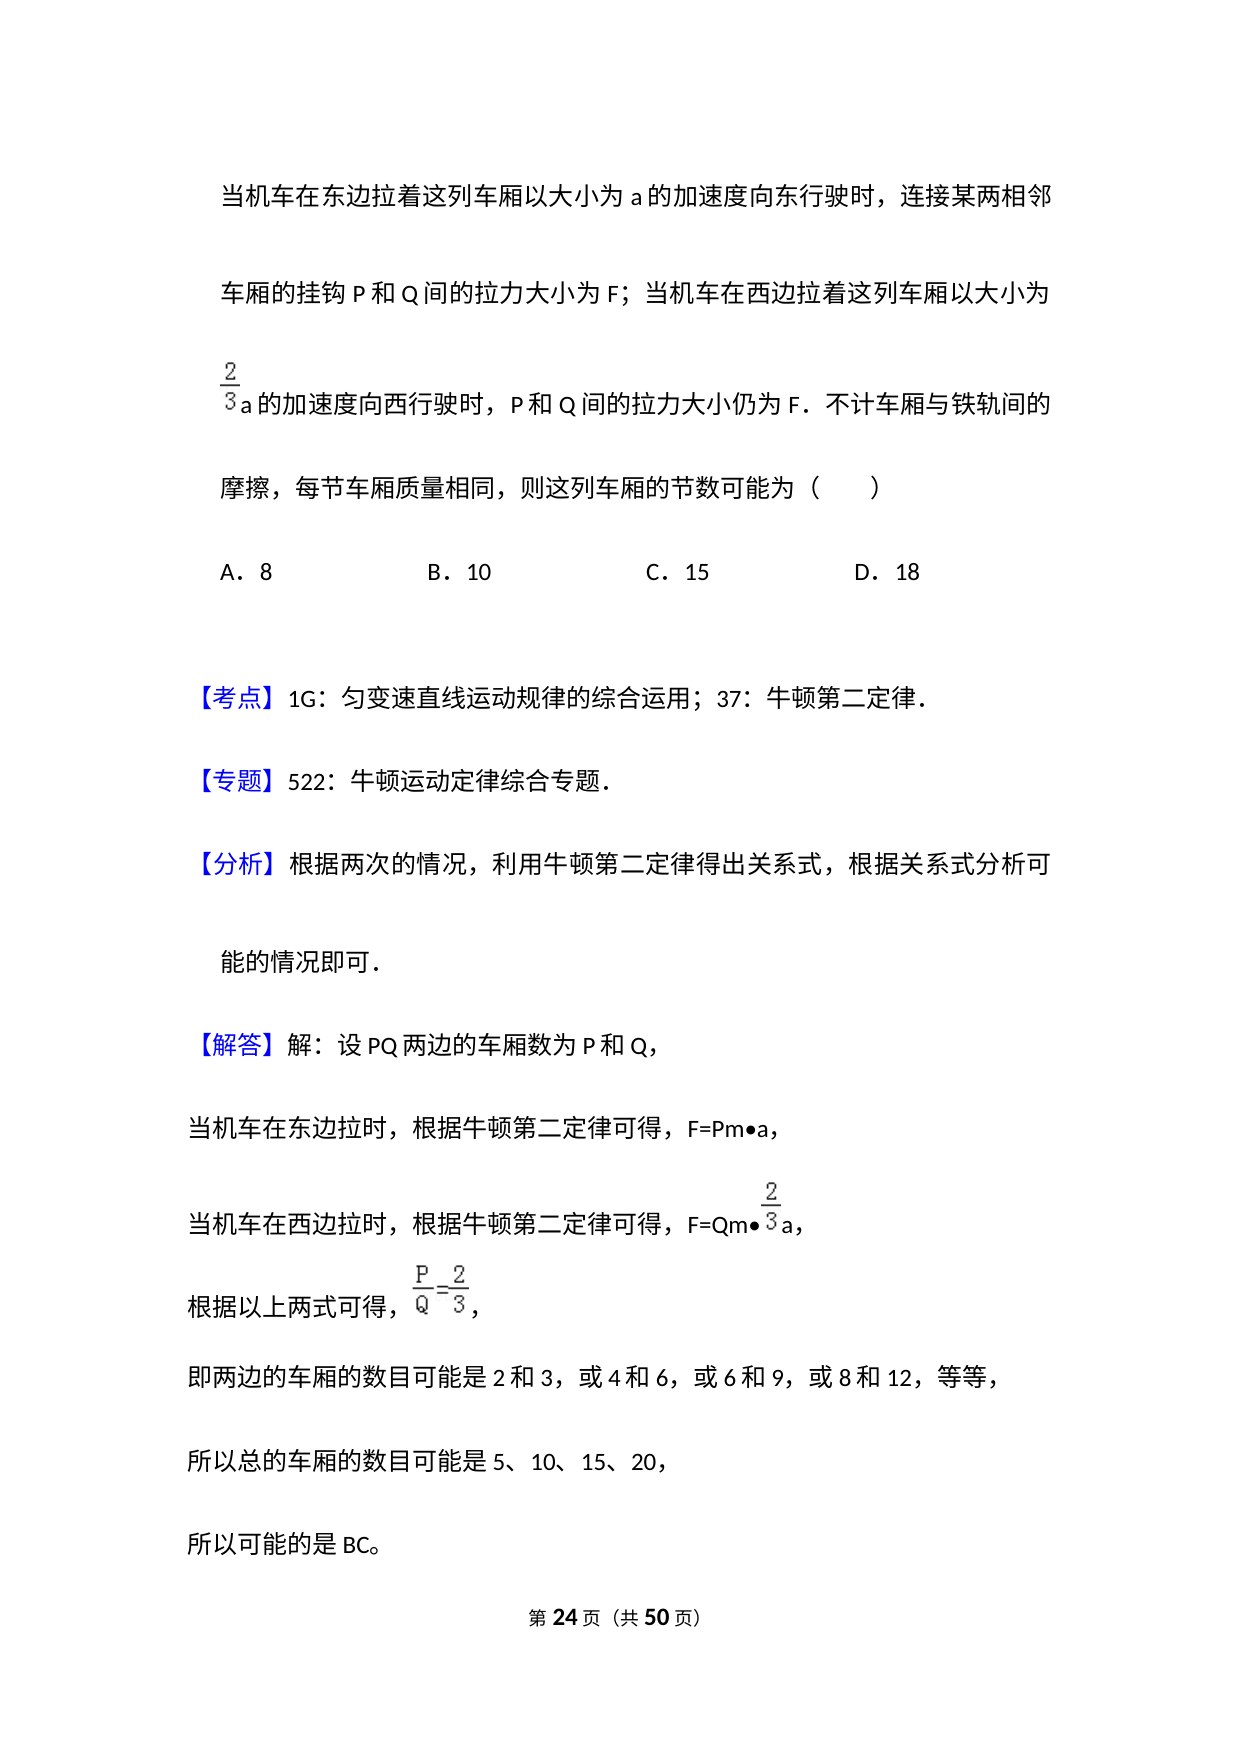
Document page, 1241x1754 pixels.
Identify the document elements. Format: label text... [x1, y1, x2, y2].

text 所以可能的是BC。 [187, 1510, 1053, 1575]
picture [220, 358, 241, 413]
text 根据以上两式可得，， [187, 1260, 1053, 1325]
text 【考点】1G：匀变速直线运动规律的综合运用；37：牛顿第二定律．菁优网版权所有 [187, 664, 1053, 729]
picture [412, 1261, 469, 1317]
picture [760, 1178, 781, 1234]
text 【解答】解：设PQ两边的车厢数为P和Q， [187, 1011, 1053, 1076]
text 当机车在西边拉时，根据牛顿第二定律可得，F=Qm•a， [187, 1177, 1053, 1242]
text 【专题】522：牛顿运动定律综合专题． [187, 747, 1053, 812]
text A．8 B．10 C．15 D．18 [187, 537, 1053, 602]
text 当机车在东边拉时，根据牛顿第二定律可得，F=Pm•a， [187, 1094, 1053, 1159]
text 即两边的车厢的数目可能是2和3，或4和6，或6和9，或8和12，等等， [187, 1343, 1053, 1408]
text 【分析】根据两次的情况，利用牛顿第二定律得出关系式，根据关系式分析可能的情况即可． [187, 830, 1053, 993]
text 所以总的车厢的数目可能是5、10、15、20， [187, 1427, 1053, 1492]
